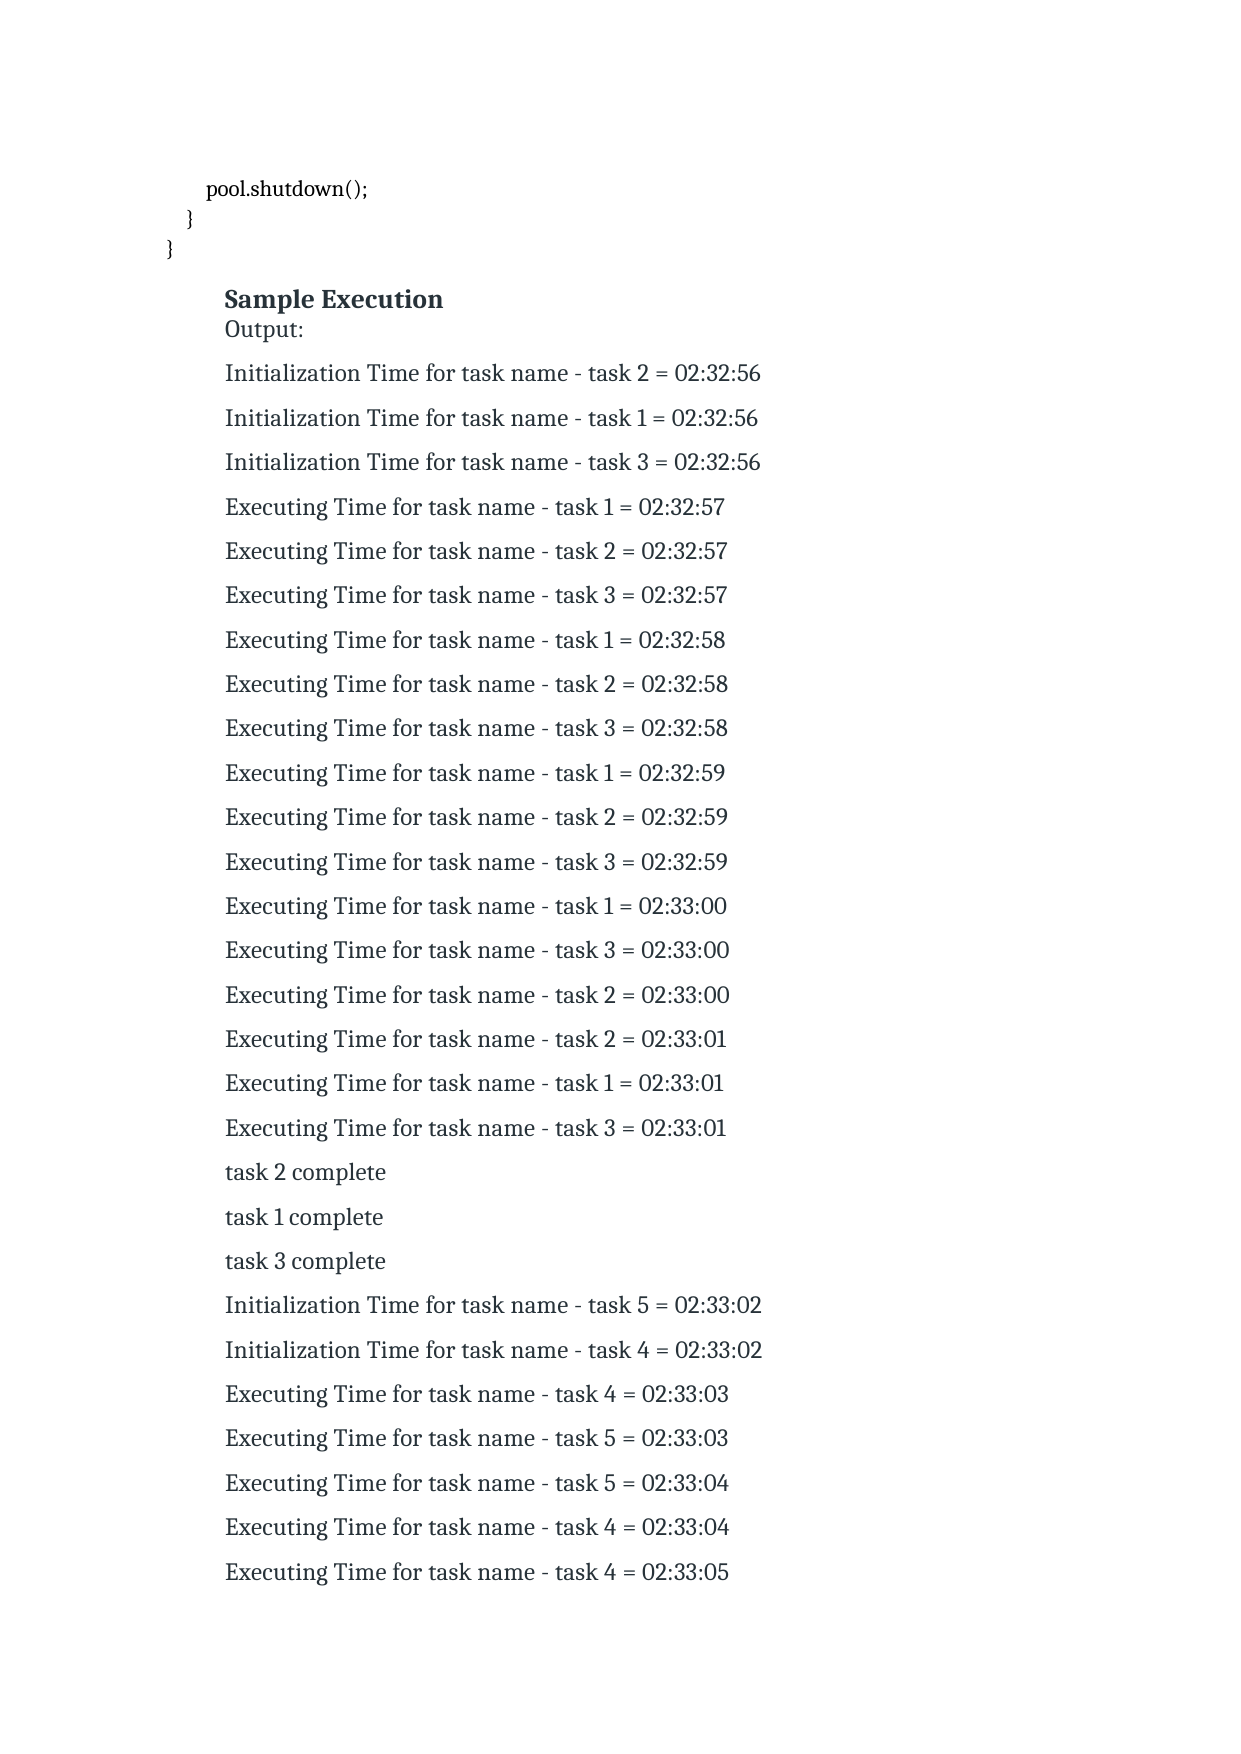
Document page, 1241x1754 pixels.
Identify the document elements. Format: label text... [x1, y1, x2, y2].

text Executing Time for task name - task 3 = 02:32:57 [225, 581, 1090, 610]
text task 1 complete [225, 1202, 1090, 1231]
text Executing Time for task name - task 2 = 02:32:59 [225, 803, 1090, 832]
text Executing Time for task name - task 2 = 02:33:01 [225, 1025, 1090, 1054]
text Executing Time for task name - task 3 = 02:33:00 [225, 936, 1090, 965]
text Initialization Time for task name - task 1 = 02:32:56 [225, 404, 1090, 432]
text Executing Time for task name - task 2 = 02:33:00 [225, 981, 1090, 1009]
text Executing Time for task name - task 1 = 02:33:01 [225, 1069, 1090, 1098]
text Executing Time for task name - task 5 = 02:33:04 [225, 1469, 1090, 1497]
text Executing Time for task name - task 4 = 02:33:05 [225, 1557, 1090, 1586]
text Initialization Time for task name - task 2 = 02:32:56 [225, 359, 1090, 388]
text Executing Time for task name - task 3 = 02:32:58 [225, 714, 1090, 743]
text Output: [225, 315, 1090, 344]
text task 3 complete [225, 1247, 1090, 1276]
text Executing Time for task name - task 3 = 02:33:01 [225, 1114, 1090, 1142]
text Sample Execution [225, 284, 1090, 315]
text Executing Time for task name - task 2 = 02:32:58 [225, 670, 1090, 699]
text Executing Time for task name - task 4 = 02:33:03 [225, 1380, 1090, 1409]
text Initialization Time for task name - task 5 = 02:33:02 [225, 1291, 1090, 1320]
text Executing Time for task name - task 3 = 02:32:59 [225, 847, 1090, 876]
text task 2 complete [225, 1158, 1090, 1187]
text Executing Time for task name - task 4 = 02:33:04 [225, 1513, 1090, 1542]
text Executing Time for task name - task 2 = 02:32:57 [225, 537, 1090, 566]
text Executing Time for task name - task 1 = 02:32:58 [225, 626, 1090, 654]
text Executing Time for task name - task 1 = 02:32:57 [225, 492, 1090, 521]
text Initialization Time for task name - task 3 = 02:32:56 [225, 448, 1090, 477]
text Executing Time for task name - task 5 = 02:33:03 [225, 1424, 1090, 1453]
text Executing Time for task name - task 1 = 02:33:00 [225, 892, 1090, 921]
text Initialization Time for task name - task 4 = 02:33:02 [225, 1336, 1090, 1364]
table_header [150, 150, 1109, 284]
text Executing Time for task name - task 1 = 02:32:59 [225, 759, 1090, 787]
